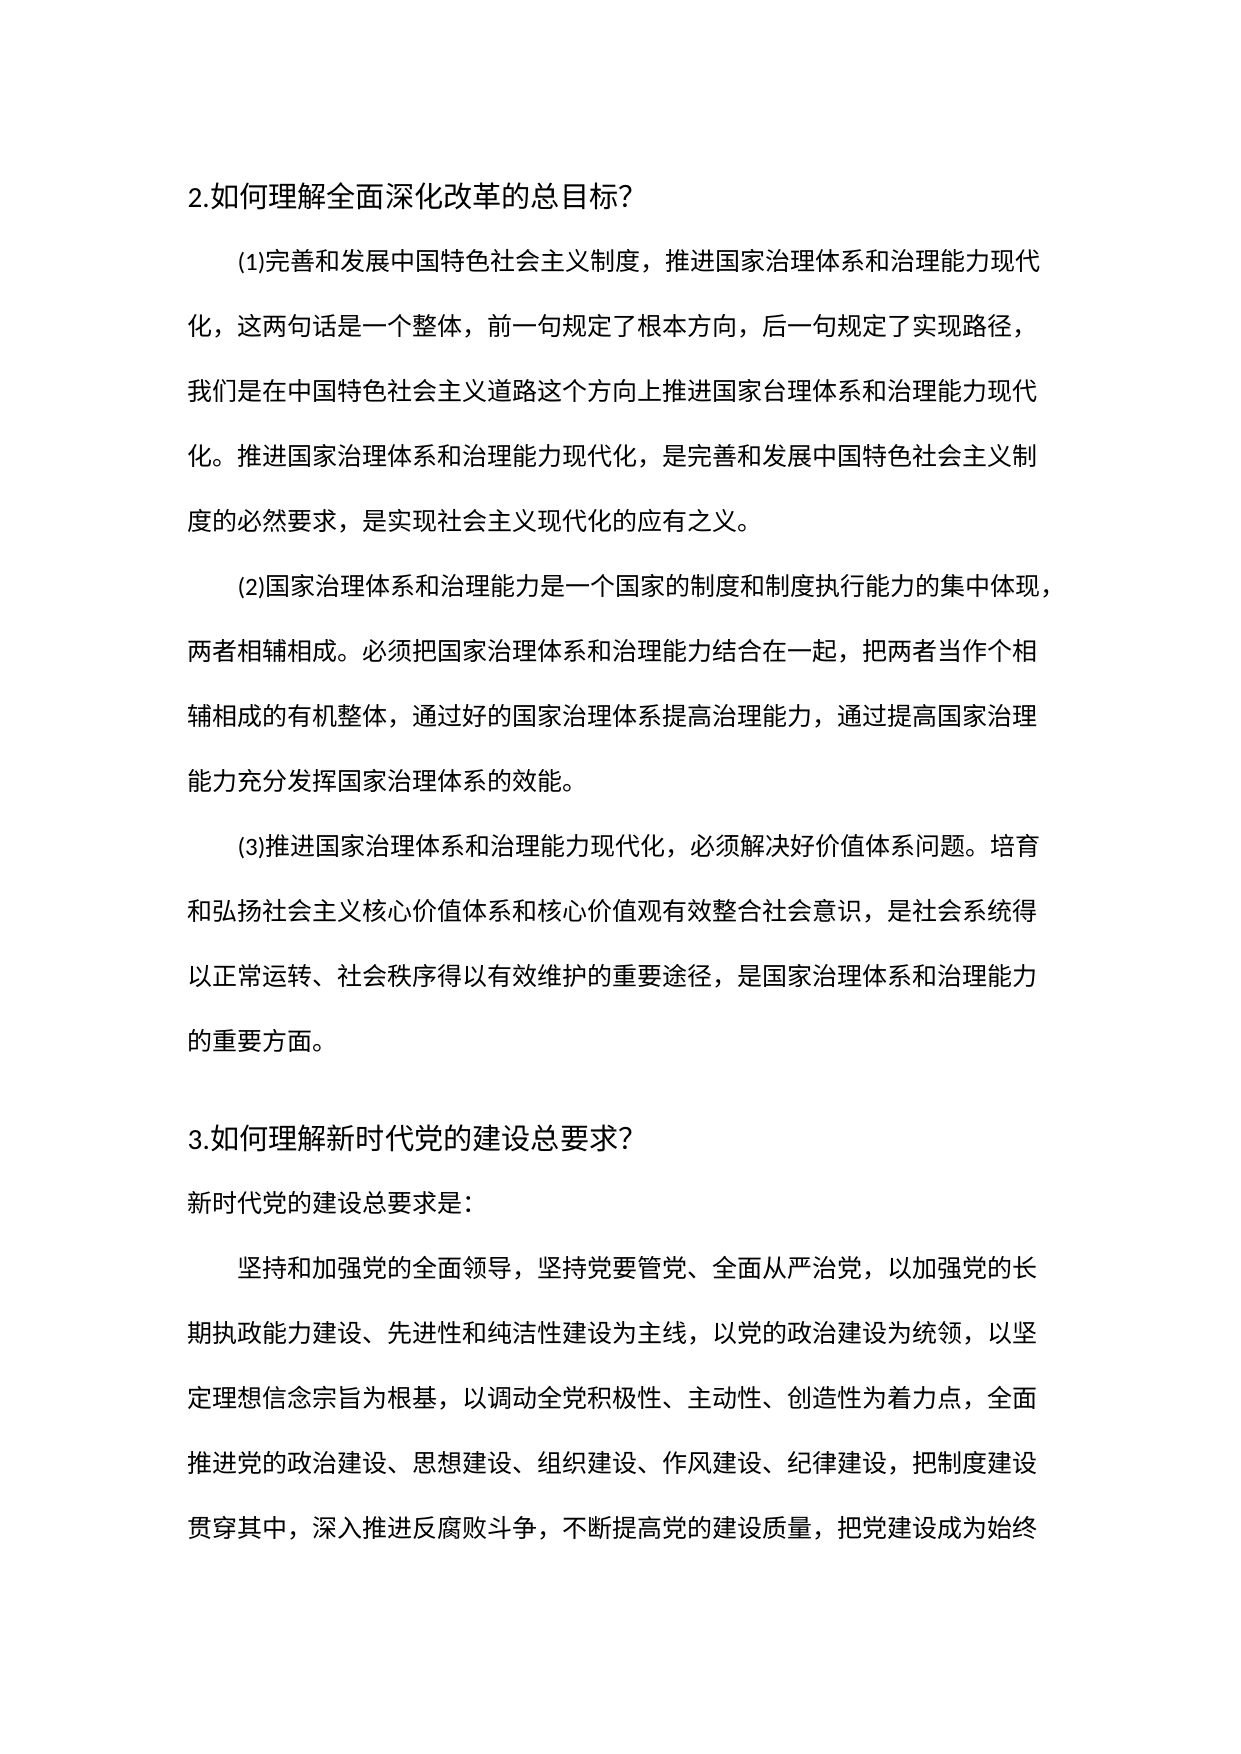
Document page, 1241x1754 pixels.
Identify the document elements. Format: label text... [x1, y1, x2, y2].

list (3)推进国家治理体系和治理能力现代化，必须解决好价值体系问题。培育和弘扬社会主义核心价值体系和核心价值观有效整合社会意识，是社会系统得以正常运转、社会秩序得以有效维护的重要途径，是国家治理体系和治理能力的重要方面。 [187, 812, 1053, 1072]
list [187, 1234, 1053, 1559]
list 2.如何理解全面深化改革的总目标？ [187, 162, 1053, 227]
list (1)完善和发展中国特色社会主义制度，推进国家治理体系和治理能力现代化，这两句话是一个整体，前一句规定了根本方向，后一句规定了实现路径，我们是在中国特色社会主义道路这个方向上推进国家台理体系和治理能力现代化。推进国家治理体系和治理能力现代化，是完善和发展中国特色社会主义制度的必然要求，是实现社会主义现代化的应有之义。 [187, 227, 1053, 552]
list (2)国家治理体系和治理能力是一个国家的制度和制度执行能力的集中体现，两者相辅相成。必须把国家治理体系和治理能力结合在一起，把两者当作个相辅相成的有机整体，通过好的国家治理体系提高治理能力，通过提高国家治理能力充分发挥国家治理体系的效能。 [187, 552, 1053, 812]
list 3.如何理解新时代党的建设总要求？ [187, 1104, 1053, 1169]
list 新时代党的建设总要求是： [187, 1169, 1053, 1234]
